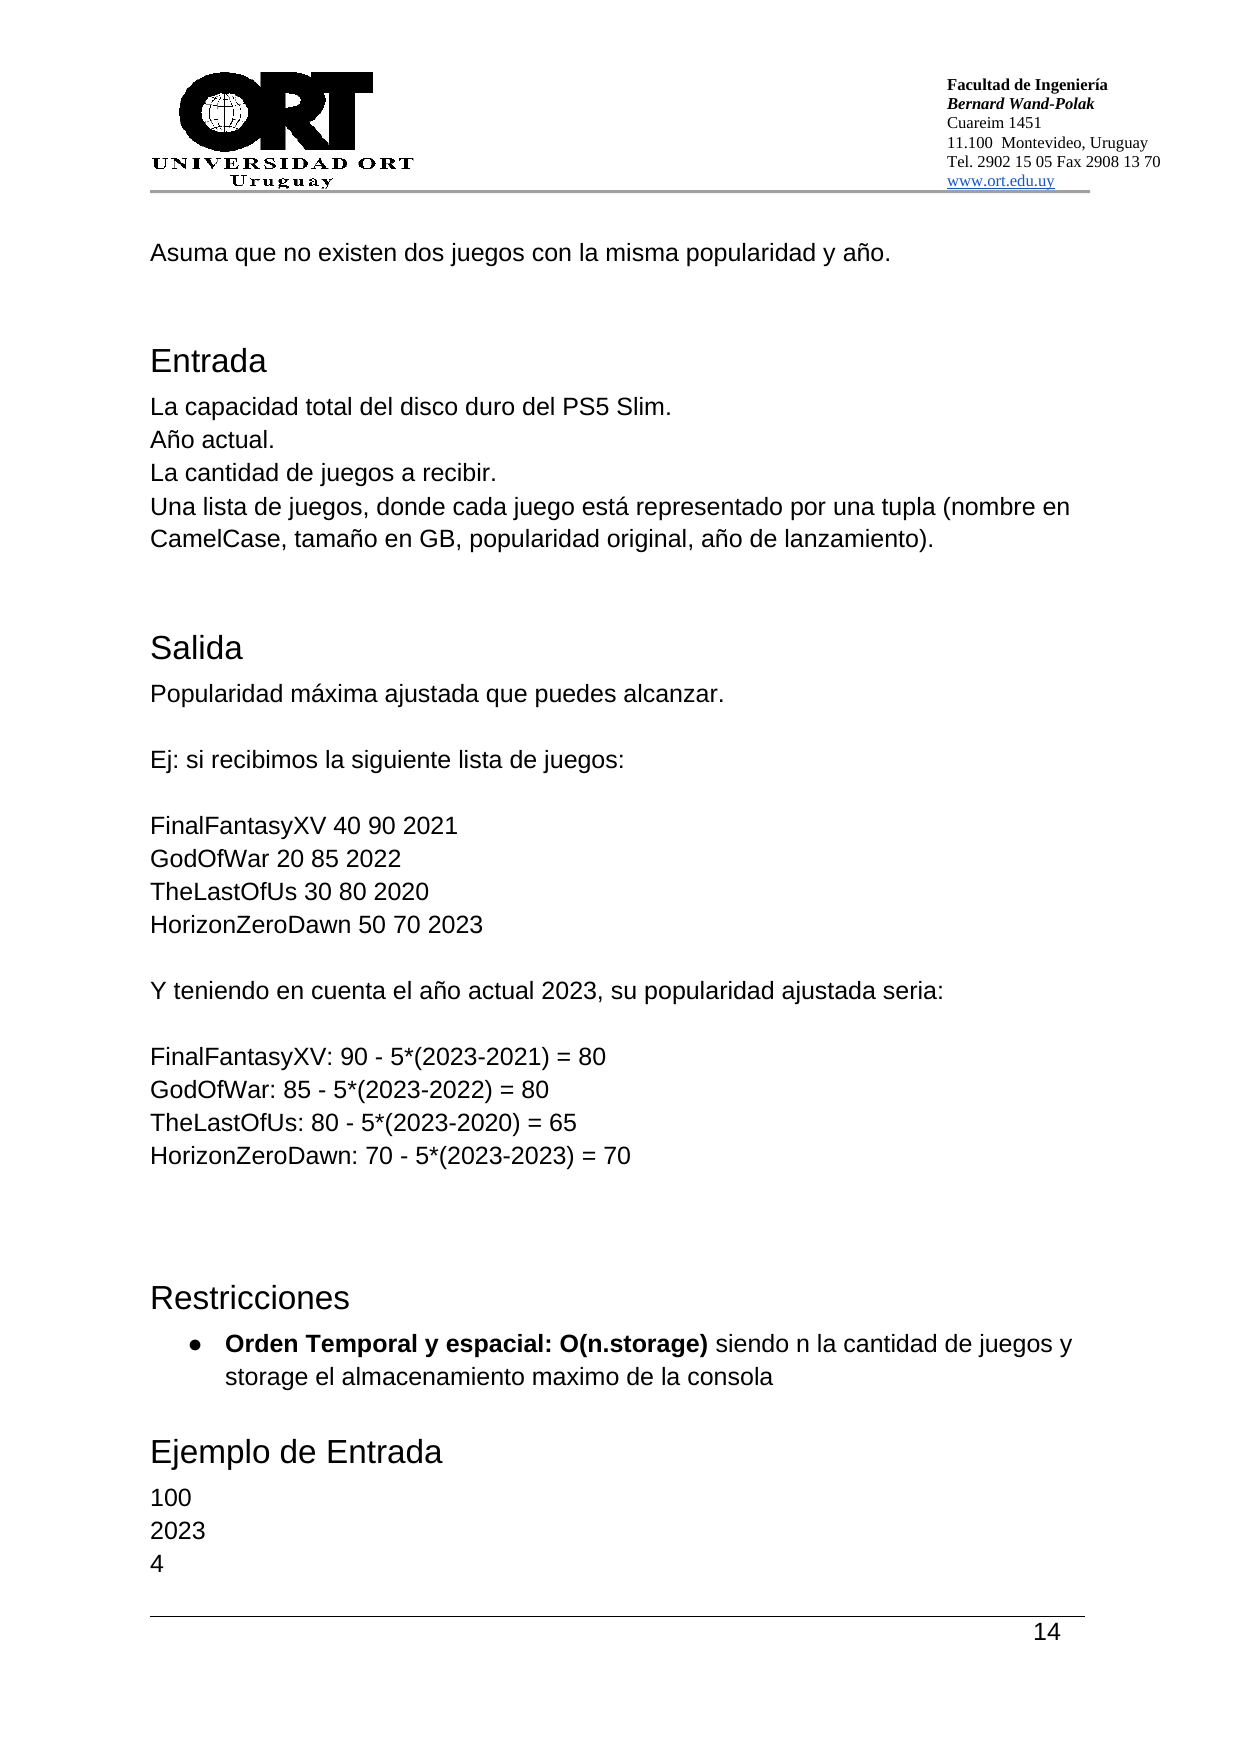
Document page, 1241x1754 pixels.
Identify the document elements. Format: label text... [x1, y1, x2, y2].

subtitle Entrada [150, 341, 1090, 380]
text Popularidad máxima ajustada que puedes alcanzar. [150, 679, 1090, 708]
text Asuma que no existen dos juegos con la misma popularidad y año. [150, 238, 1090, 267]
text Ej: si recibimos la siguiente lista de juegos: [150, 745, 1090, 774]
subtitle Salida [150, 628, 1090, 666]
text TheLastOfUs: 80 - 5*(2023-2020) = 65 [150, 1108, 1090, 1137]
text GodOfWar: 85 - 5*(2023-2022) = 80 [150, 1075, 1090, 1104]
text FinalFantasyXV 40 90 2021 [150, 811, 1090, 840]
text La cantidad de juegos a recibir. [150, 458, 1090, 487]
text Y teniendo en cuenta el año actual 2023, su popularidad ajustada seria: [150, 976, 1090, 1005]
text HorizonZeroDawn: 70 - 5*(2023-2023) = 70 [150, 1141, 1090, 1170]
text FinalFantasyXV: 90 - 5*(2023-2021) = 80 [150, 1042, 1090, 1071]
text GodOfWar 20 85 2022 [150, 844, 1090, 873]
picture [150, 71, 414, 189]
text 100 [150, 1483, 1090, 1512]
text HorizonZeroDawn 50 70 2023 [150, 910, 1090, 939]
text La capacidad total del disco duro del PS5 Slim. [150, 392, 1090, 421]
list Orden Temporal y espacial: O(n.storage) siendo n la cantidad de juegos y storage el almacenamiento maximo de la consola [187, 1329, 1090, 1391]
text 4 [150, 1549, 1090, 1578]
text 2023 [150, 1516, 1090, 1545]
subtitle Restricciones [150, 1278, 1090, 1316]
text Año actual. [150, 425, 1090, 454]
text TheLastOfUs 30 80 2020 [150, 877, 1090, 906]
text Una lista de juegos, donde cada juego está representado por una tupla (nombre en CamelCase, tamaño en GB, popularidad original, año de lanzamiento). [150, 491, 1090, 553]
subtitle Ejemplo de Entrada [150, 1432, 1090, 1471]
